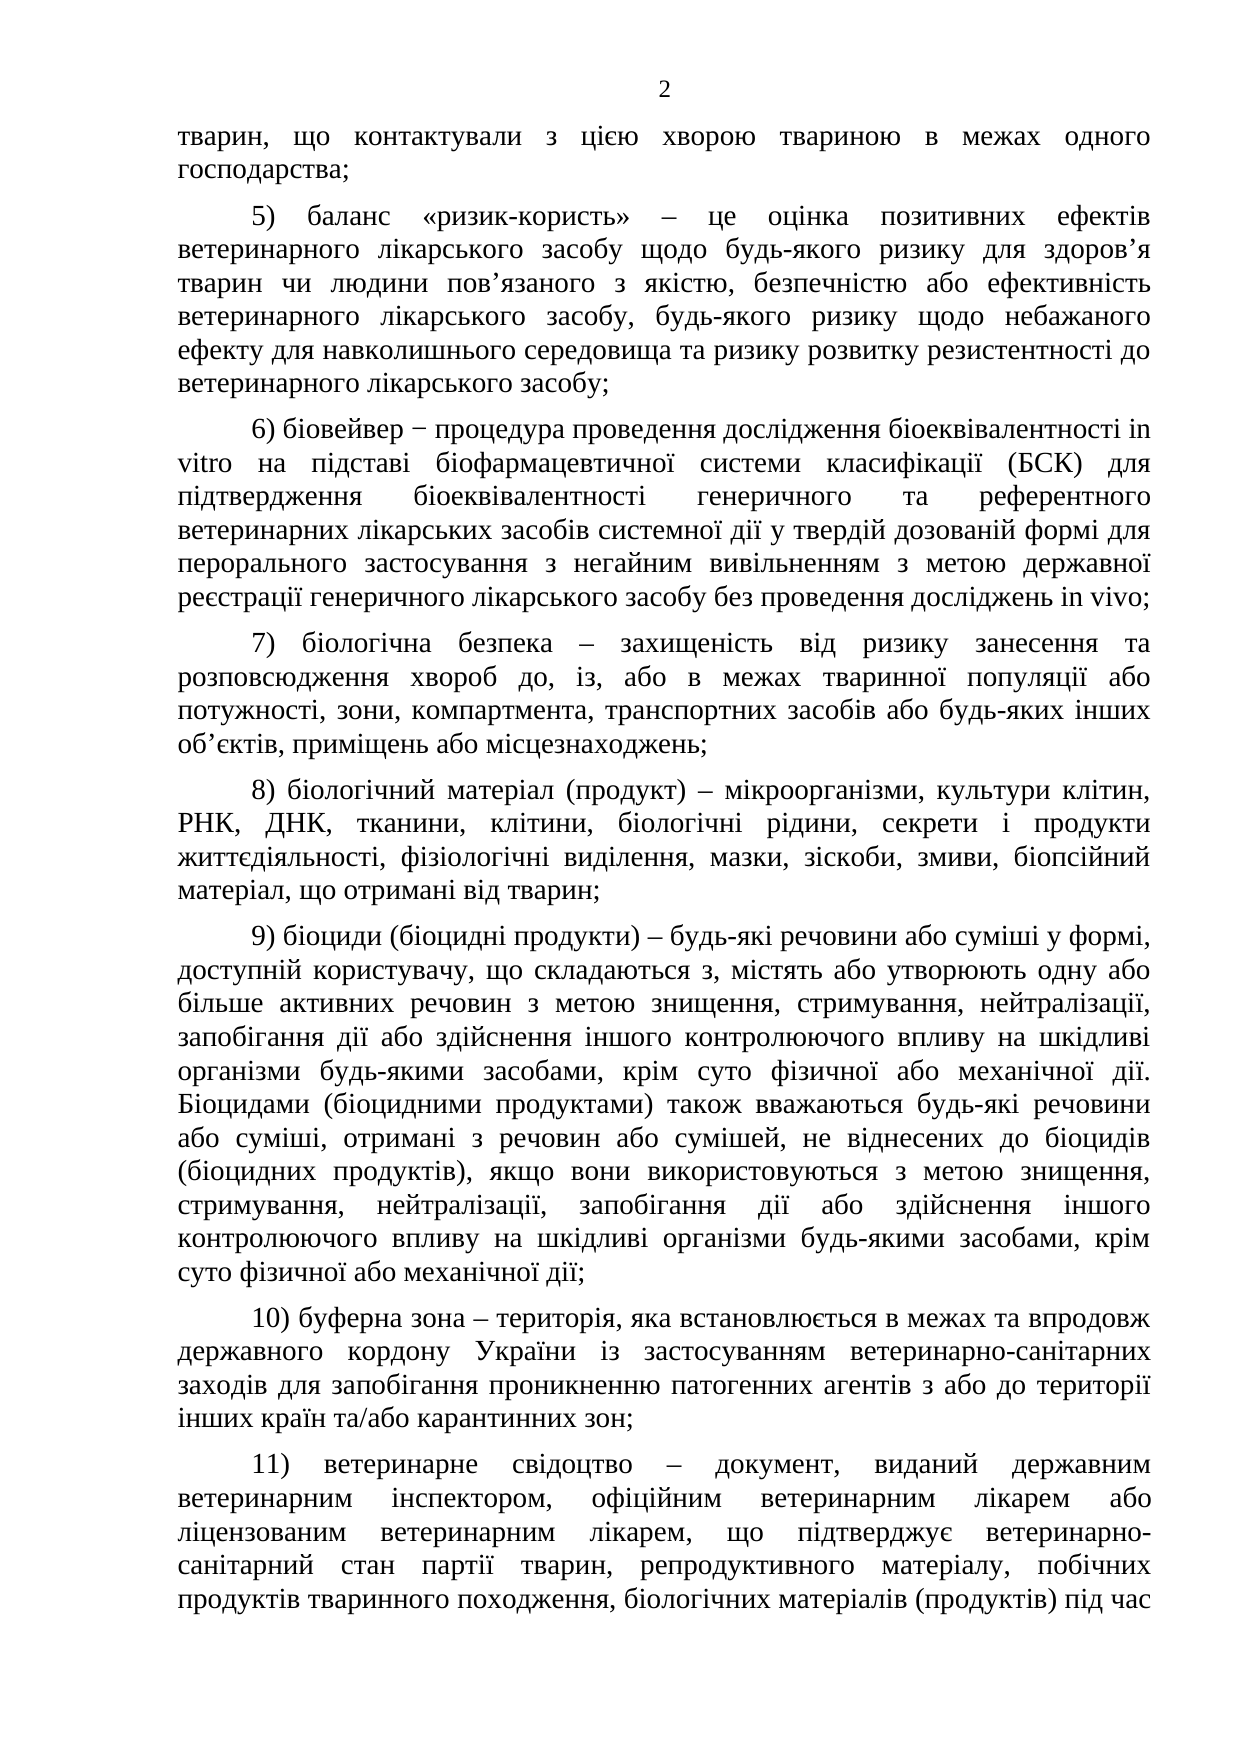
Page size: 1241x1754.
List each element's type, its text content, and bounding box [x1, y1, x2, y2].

text 7) біологічна безпека – захищеність від ризику занесення та розповсюдження хвороб до, із, або в межах тваринної популяції або потужності, зони, компартмента, транспортних засобів або будь-яких інших об’єктів, приміщень або місцезнаходжень; [177, 625, 1152, 759]
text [177, 1447, 1152, 1614]
text 6) біовейвер − процедура проведення дослідження біоеквівалентності in vitro на підставі біофармацевтичної системи класифікації (БСК) для підтвердження біоеквівалентності генеричного та референтного ветеринарних лікарських засобів системної дії у твердій дозованій формі для перорального застосування з негайним вивільненням з метою державної реєстрації генеричного лікарського засобу без проведення досліджень in vivo; [177, 411, 1152, 613]
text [177, 118, 1152, 185]
text 9) біоциди (біоцидні продукти) – будь-які речовини або суміші у формі, доступній користувачу, що складаються з, містять або утворюють одну або більше активних речовин з метою знищення, стримування, нейтралізації, запобігання дії або здійснення іншого контролюючого впливу на шкідливі організми будь-якими засобами, крім суто фізичної або механічної дії. Біоцидами (біоцидними продуктами) також вважаються будь-які речовини або суміші, отримані з речовин або сумішей, не віднесених до біоцидів (біоцидних продуктів), якщо вони використовуються з метою знищення, стримування, нейтралізації, запобігання дії або здійснення іншого контролюючого впливу на шкідливі організми будь-якими засобами, крім суто фізичної або механічної дії; [177, 918, 1152, 1287]
text 5) баланс «ризик-користь» – це оцінка позитивних ефектів ветеринарного лікарського засобу щодо будь-якого ризику для здоров’я тварин чи людини пов’язаного з якістю, безпечністю або ефективність ветеринарного лікарського засобу, будь-якого ризику щодо небажаного ефекту для навколишнього середовища та ризику розвитку резистентності до ветеринарного лікарського засобу; [177, 198, 1152, 399]
text 10) буферна зона – територія, яка встановлюється в межах та впродовж державного кордону України із застосуванням ветеринарно-санітарних заходів для запобігання проникненню патогенних агентів з або до території інших країн та/або карантинних зон; [177, 1300, 1152, 1434]
text 8) біологічний матеріал (продукт) – мікроорганізми, культури клітин, РНК, ДНК, тканини, клітини, біологічні рідини, секрети і продукти життєдіяльності, фізіологічні виділення, мазки, зіскоби, змиви, біопсійний матеріал, що отримані від тварин; [177, 772, 1152, 906]
